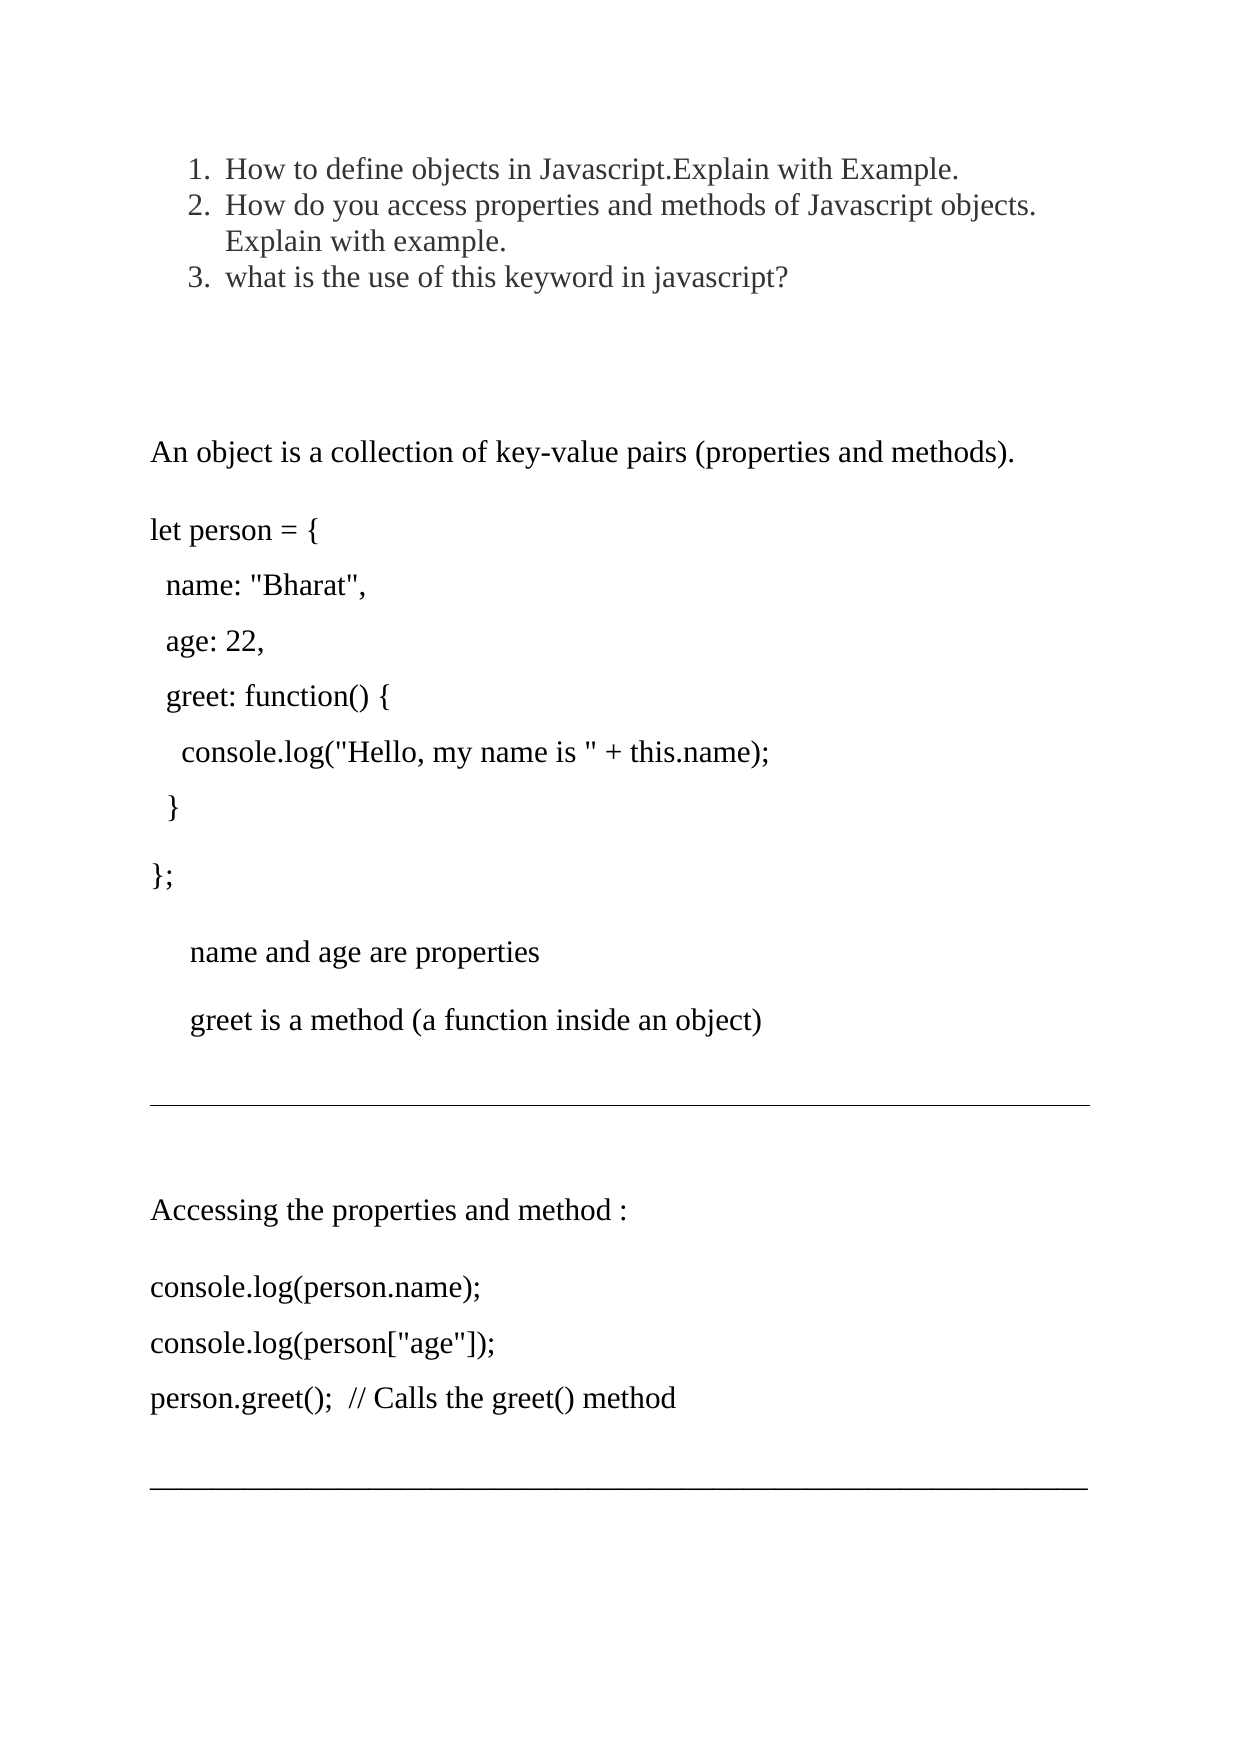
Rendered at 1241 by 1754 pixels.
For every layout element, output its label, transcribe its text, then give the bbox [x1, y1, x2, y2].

text An object is a collection of key-value pairs (properties and methods). let person = { [150, 434, 1090, 547]
text person.greet(); // Calls the greet() method ____________________________________________________________ [150, 1379, 1090, 1493]
text name: "Bharat", [150, 567, 1090, 603]
text greet: function() { [150, 677, 1090, 713]
text age: 22, [150, 622, 1090, 658]
text console.log("Hello, my name is " + this.name); [150, 733, 1090, 769]
text } [150, 788, 1090, 824]
text  greet is a method (a function inside an object) [150, 1002, 1090, 1038]
text Accessing the properties and method : console.log(person.name); [150, 1191, 1090, 1304]
list How to define objects in Javascript.Explain with Example. [187, 150, 1090, 186]
list what is the use of this keyword in javascript? [187, 258, 1090, 294]
text };  name and age are properties [150, 856, 1090, 970]
text console.log(person["age"]); [150, 1324, 1090, 1360]
list How do you access properties and methods of Javascript objects. Explain with example. [187, 186, 1090, 258]
